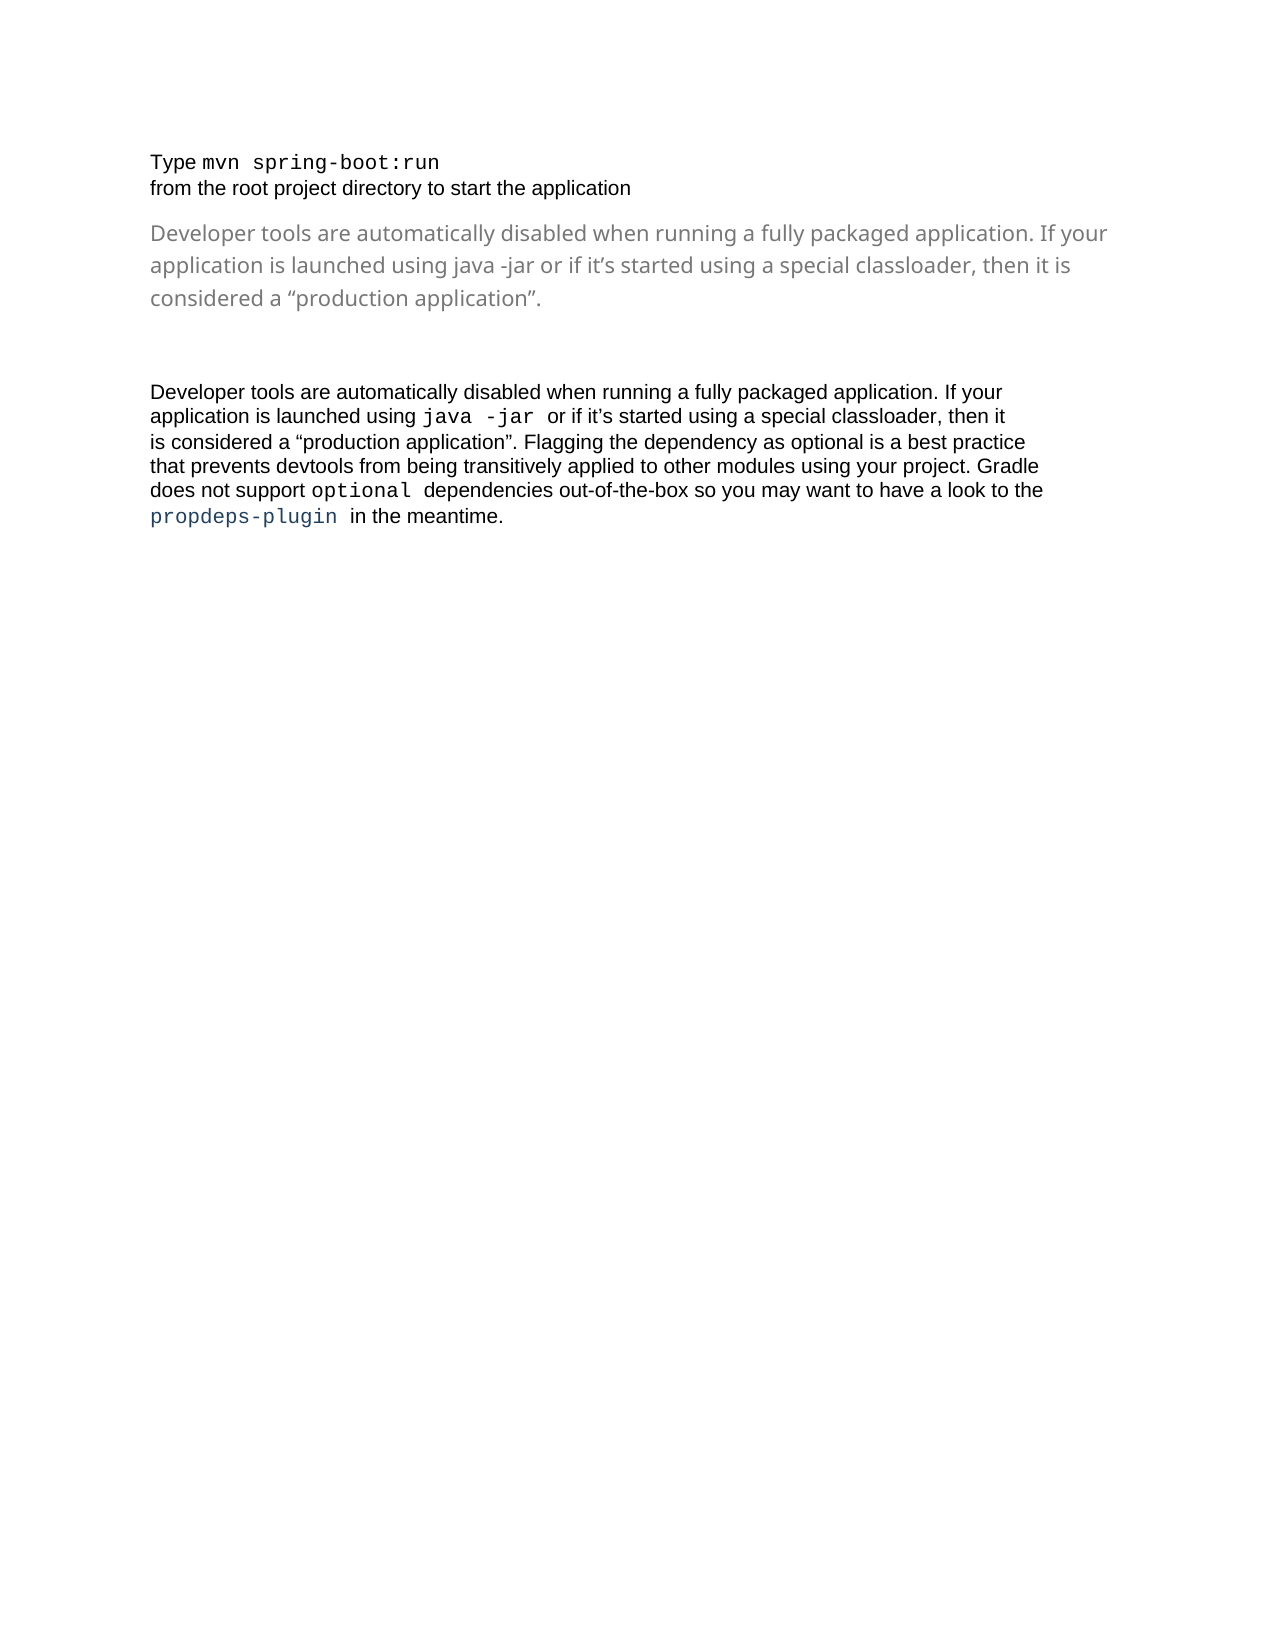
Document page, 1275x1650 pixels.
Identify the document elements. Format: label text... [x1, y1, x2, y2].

text Developer tools are automatically disabled when running a fully packaged application. If your [150, 380, 1125, 404]
text from the root project directory to start the application [150, 176, 1125, 200]
text does not support optional dependencies out-of-the-box so you may want to have a look to the [150, 478, 1125, 503]
text Developer tools are automatically disabled when running a fully packaged application. If your application is launched using java -jar or if it’s started using a special classloader, then it is considered a “production application”. [150, 218, 1125, 312]
text application is launched using java -jar or if it’s started using a special classloader, then it [150, 404, 1125, 430]
text that prevents devtools from being transitively applied to other modules using your project. Gradle [150, 454, 1125, 478]
text propdeps-plugin in the meantime. [150, 503, 1125, 529]
text Type mvn spring-boot:run [150, 150, 1125, 176]
text is considered a “production application”. Flagging the dependency as optional is a best practice [150, 430, 1125, 454]
